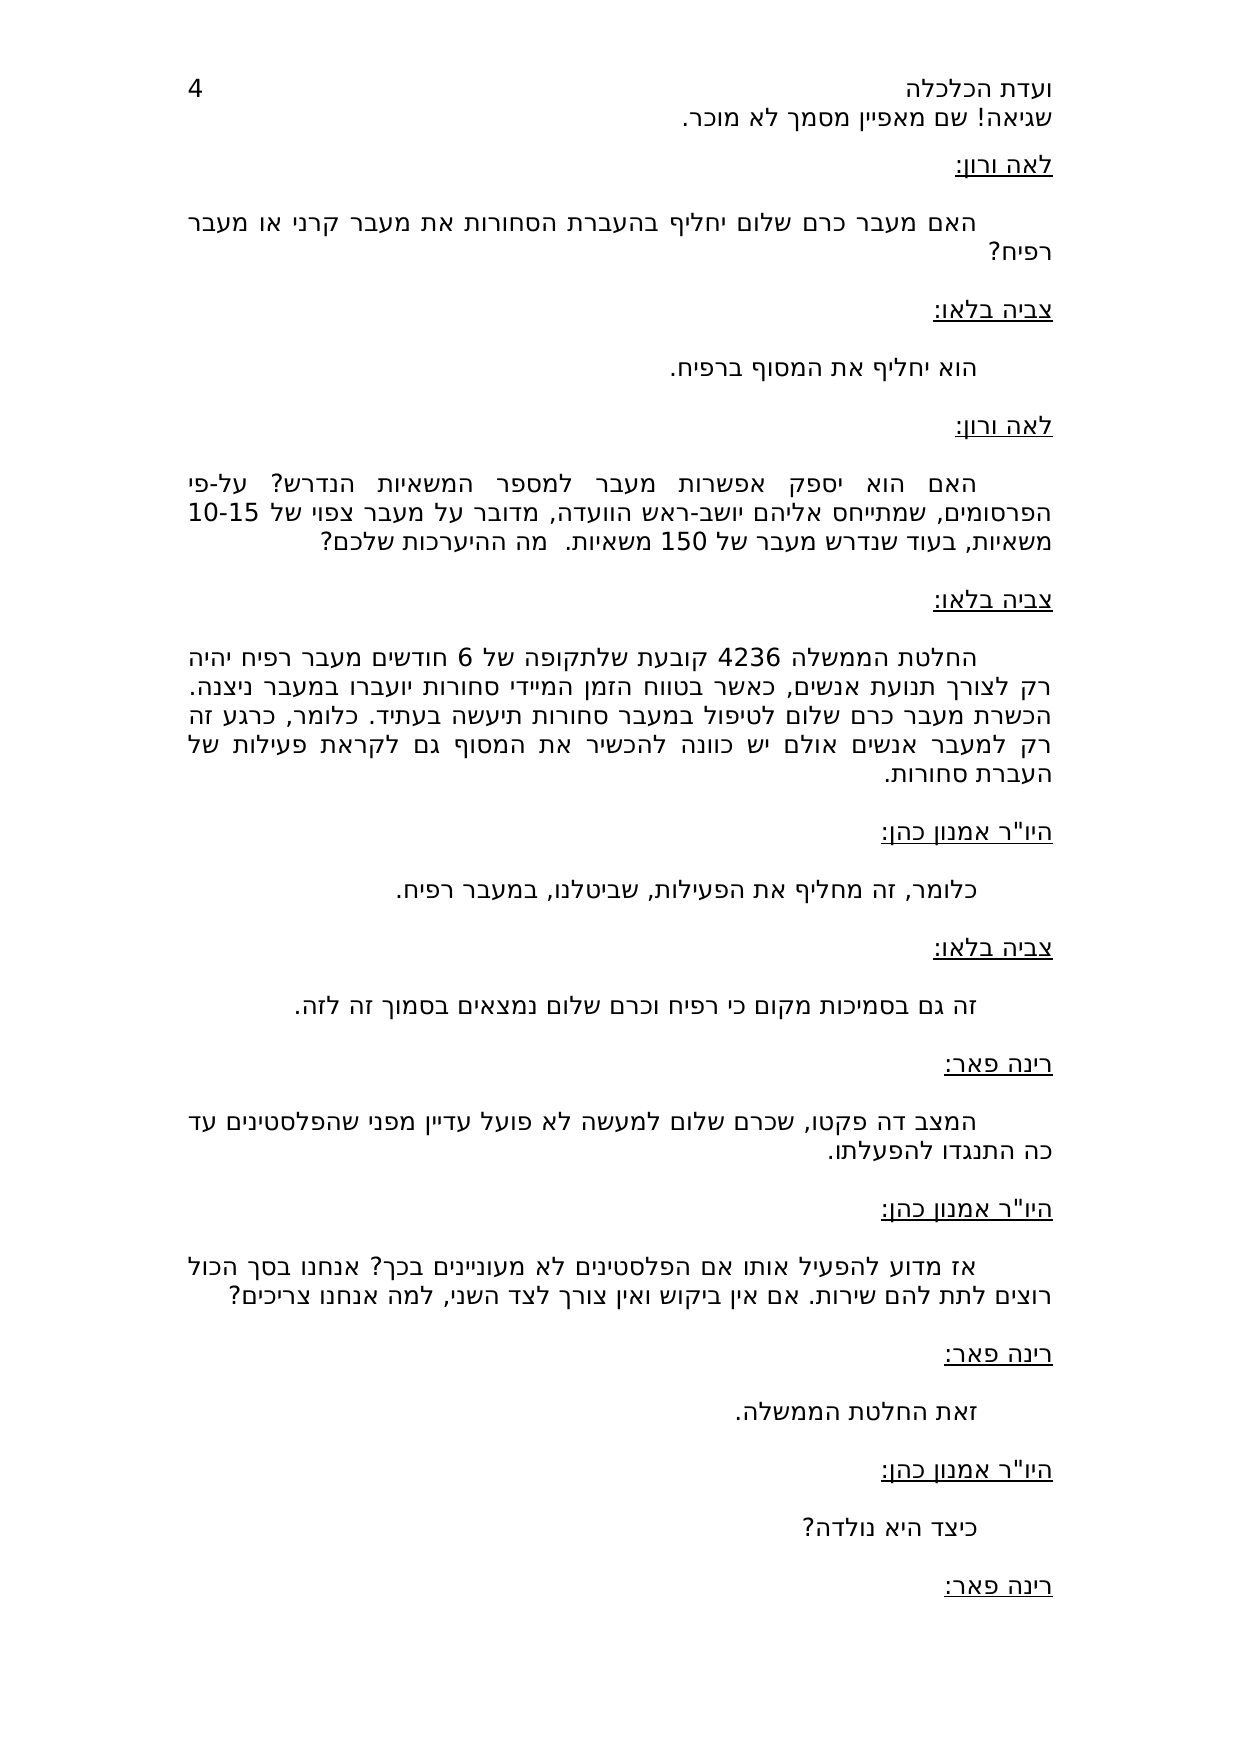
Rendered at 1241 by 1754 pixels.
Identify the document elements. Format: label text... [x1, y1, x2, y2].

text היו"ר אמנון כהן: [187, 1455, 1053, 1484]
text רינה פאר: [187, 1339, 1053, 1368]
text היו"ר אמנון כהן: [187, 817, 1053, 847]
text צביה בלאו: [187, 585, 1053, 614]
text לאה ורון: [187, 411, 1053, 440]
text האם מעבר כרם שלום יחליף בהעברת הסחורות את מעבר קרני או מעבר רפיח? [187, 208, 1053, 266]
text הוא יחליף את המסוף ברפיח. [187, 353, 1053, 382]
text רינה פאר: [187, 1049, 1053, 1078]
text לאה ורון: [187, 150, 1053, 179]
text האם הוא יספק אפשרות מעבר למספר המשאיות הנדרש? על-פי הפרסומים, שמתייחס אליהם יושב-ראש הוועדה, מדובר על מעבר צפוי של 10-15 משאיות, בעוד שנדרש מעבר של 150 משאיות. מה ההיערכות שלכם? [187, 469, 1053, 556]
text כלומר, זה מחליף את הפעילות, שביטלנו, במעבר רפיח. [187, 875, 1053, 904]
text צביה בלאו: [187, 295, 1053, 324]
text זה גם בסמיכות מקום כי רפיח וכרם שלום נמצאים בסמוך זה לזה. [187, 991, 1053, 1020]
text זאת החלטת הממשלה. [187, 1397, 1053, 1426]
text רינה פאר: [187, 1571, 1053, 1600]
text היו"ר אמנון כהן: [187, 1194, 1053, 1223]
text אז מדוע להפעיל אותו אם הפלסטינים לא מעוניינים בכך? אנחנו בסך הכול רוצים לתת להם שירות. אם אין ביקוש ואין צורך לצד השני, למה אנחנו צריכים? [187, 1252, 1053, 1310]
text צביה בלאו: [187, 933, 1053, 962]
text כיצד היא נולדה? [187, 1513, 1053, 1542]
text החלטת הממשלה 4236 קובעת שלתקופה של 6 חודשים מעבר רפיח יהיה רק לצורך תנועת אנשים, כאשר בטווח הזמן המיידי סחורות יועברו במעבר ניצנה. הכשרת מעבר כרם שלום לטיפול במעבר סחורות תיעשה בעתיד. כלומר, כרגע זה רק למעבר אנשים אולם יש כוונה להכשיר את המסוף גם לקראת פעילות של העברת סחורות. [187, 643, 1053, 789]
text המצב דה פקטו, שכרם שלום למעשה לא פועל עדיין מפני שהפלסטינים עד כה התנגדו להפעלתו. [187, 1107, 1053, 1165]
